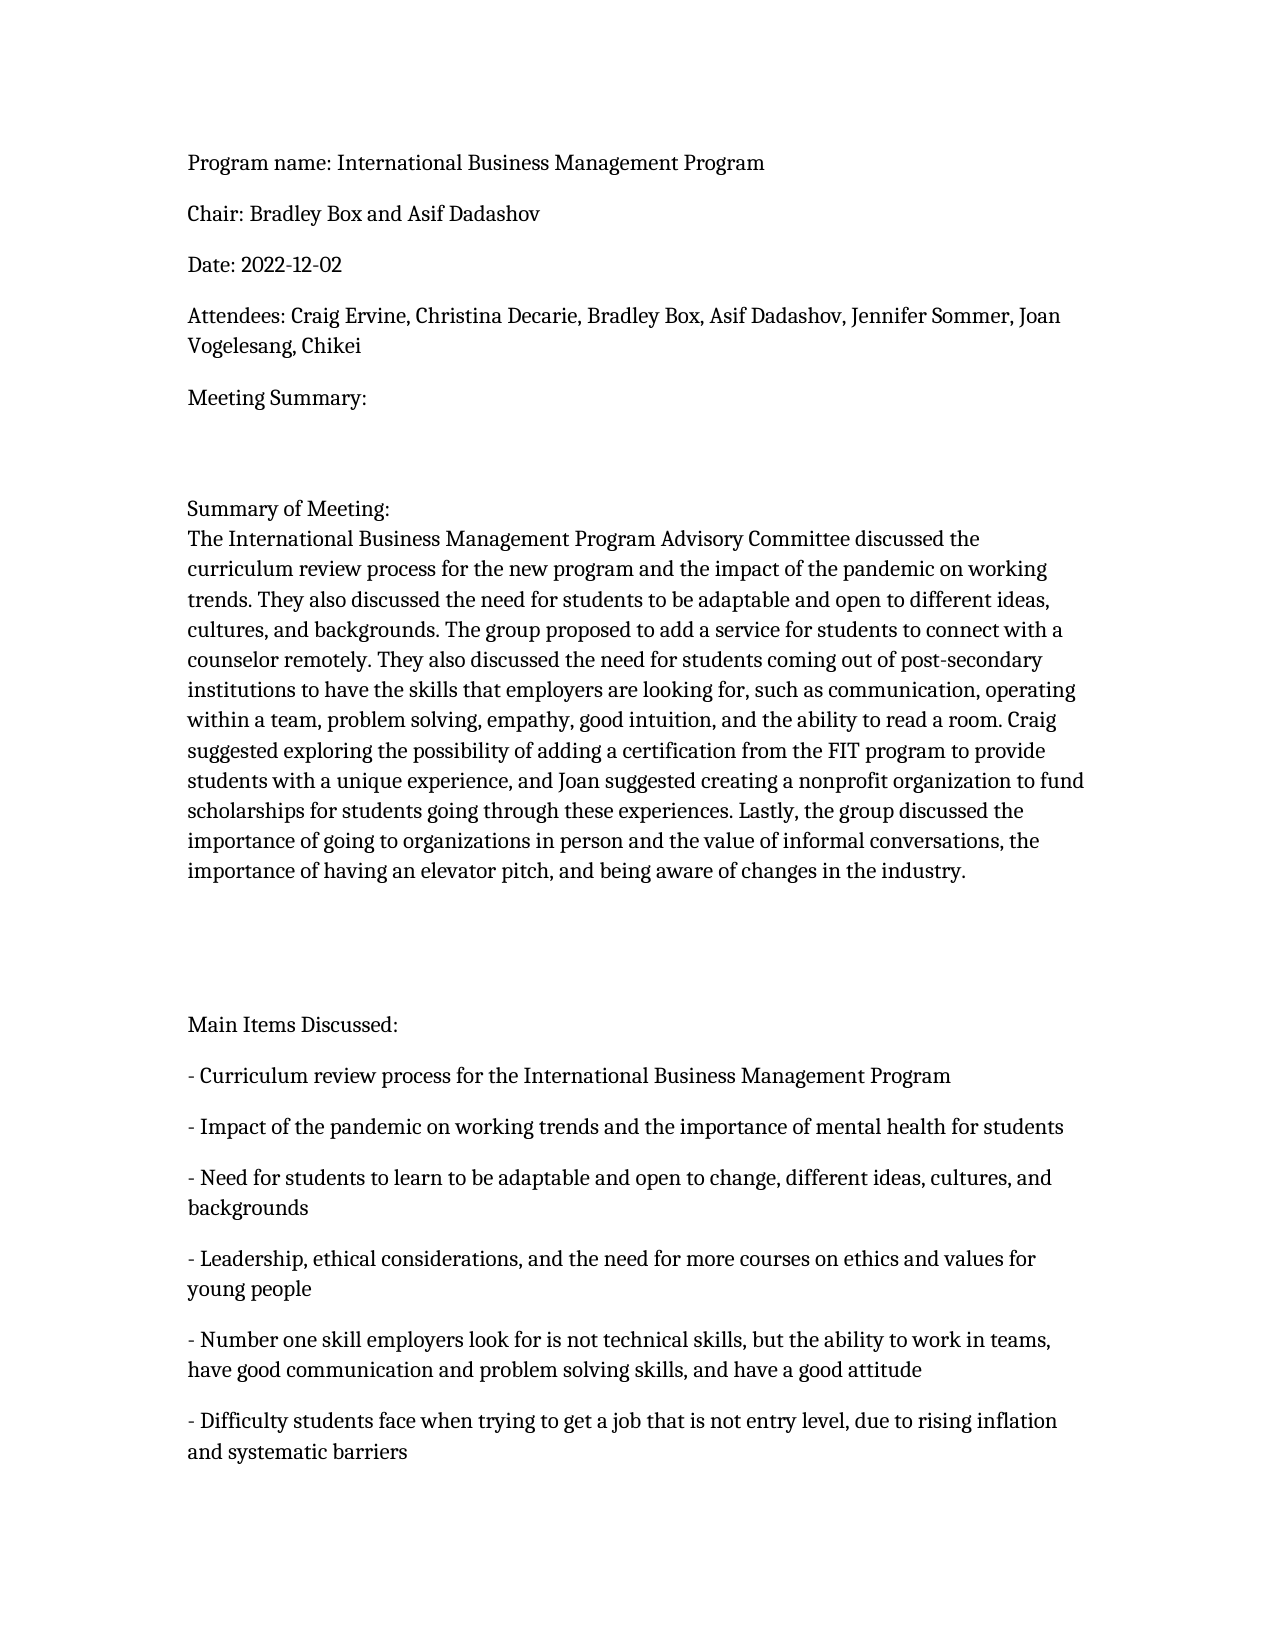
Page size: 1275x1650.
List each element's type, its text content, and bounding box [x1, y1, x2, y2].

text Main Items Discussed: [187, 1011, 1087, 1038]
text - Number one skill employers look for is not technical skills, but the ability to work in teams, have good communication and problem solving skills, and have a good attitude [187, 1327, 1087, 1384]
text - Curriculum review process for the International Business Management Program [187, 1062, 1087, 1089]
text - Leadership, ethical considerations, and the need for more courses on ethics and values for young people [187, 1246, 1087, 1302]
text - Impact of the pandemic on working trends and the importance of mental health for students [187, 1113, 1087, 1140]
text - Difficulty students face when trying to get a job that is not entry level, due to rising inflation and systematic barriers [187, 1408, 1087, 1465]
text Summary of Meeting: The International Business Management Program Advisory Committee discussed the curriculum review process for the new program and the impact of the pandemic on working trends. They also discussed the need for students to be adaptable and open to different ideas, cultures, and backgrounds. The group proposed to add a service for students to connect with a counselor remotely. They also discussed the need for students coming out of post-secondary institutions to have the skills that employers are looking for, such as communication, operating within a team, problem solving, empathy, good intuition, and the ability to read a room. Craig suggested exploring the possibility of adding a certification from the FIT program to provide students with a unique experience, and Joan suggested creating a nonprofit organization to fund scholarships for students going through these experiences. Lastly, the group discussed the importance of going to organizations in person and the value of informal conversations, the importance of having an elevator pitch, and being aware of changes in the industry. [187, 435, 1087, 885]
text Attendees: Craig Ervine, Christina Decarie, Bradley Box, Asif Dadashov, Jennifer Sommer, Joan Vogelesang, Chikei [187, 303, 1087, 360]
text Chair: Bradley Box and Asif Dadashov [187, 201, 1087, 227]
text Date: 2022-12-02 [187, 252, 1087, 278]
text Meeting Summary: [187, 384, 1087, 411]
text Program name: International Business Management Program [187, 150, 1087, 176]
text - Need for students to learn to be adaptable and open to change, different ideas, cultures, and backgrounds [187, 1164, 1087, 1221]
